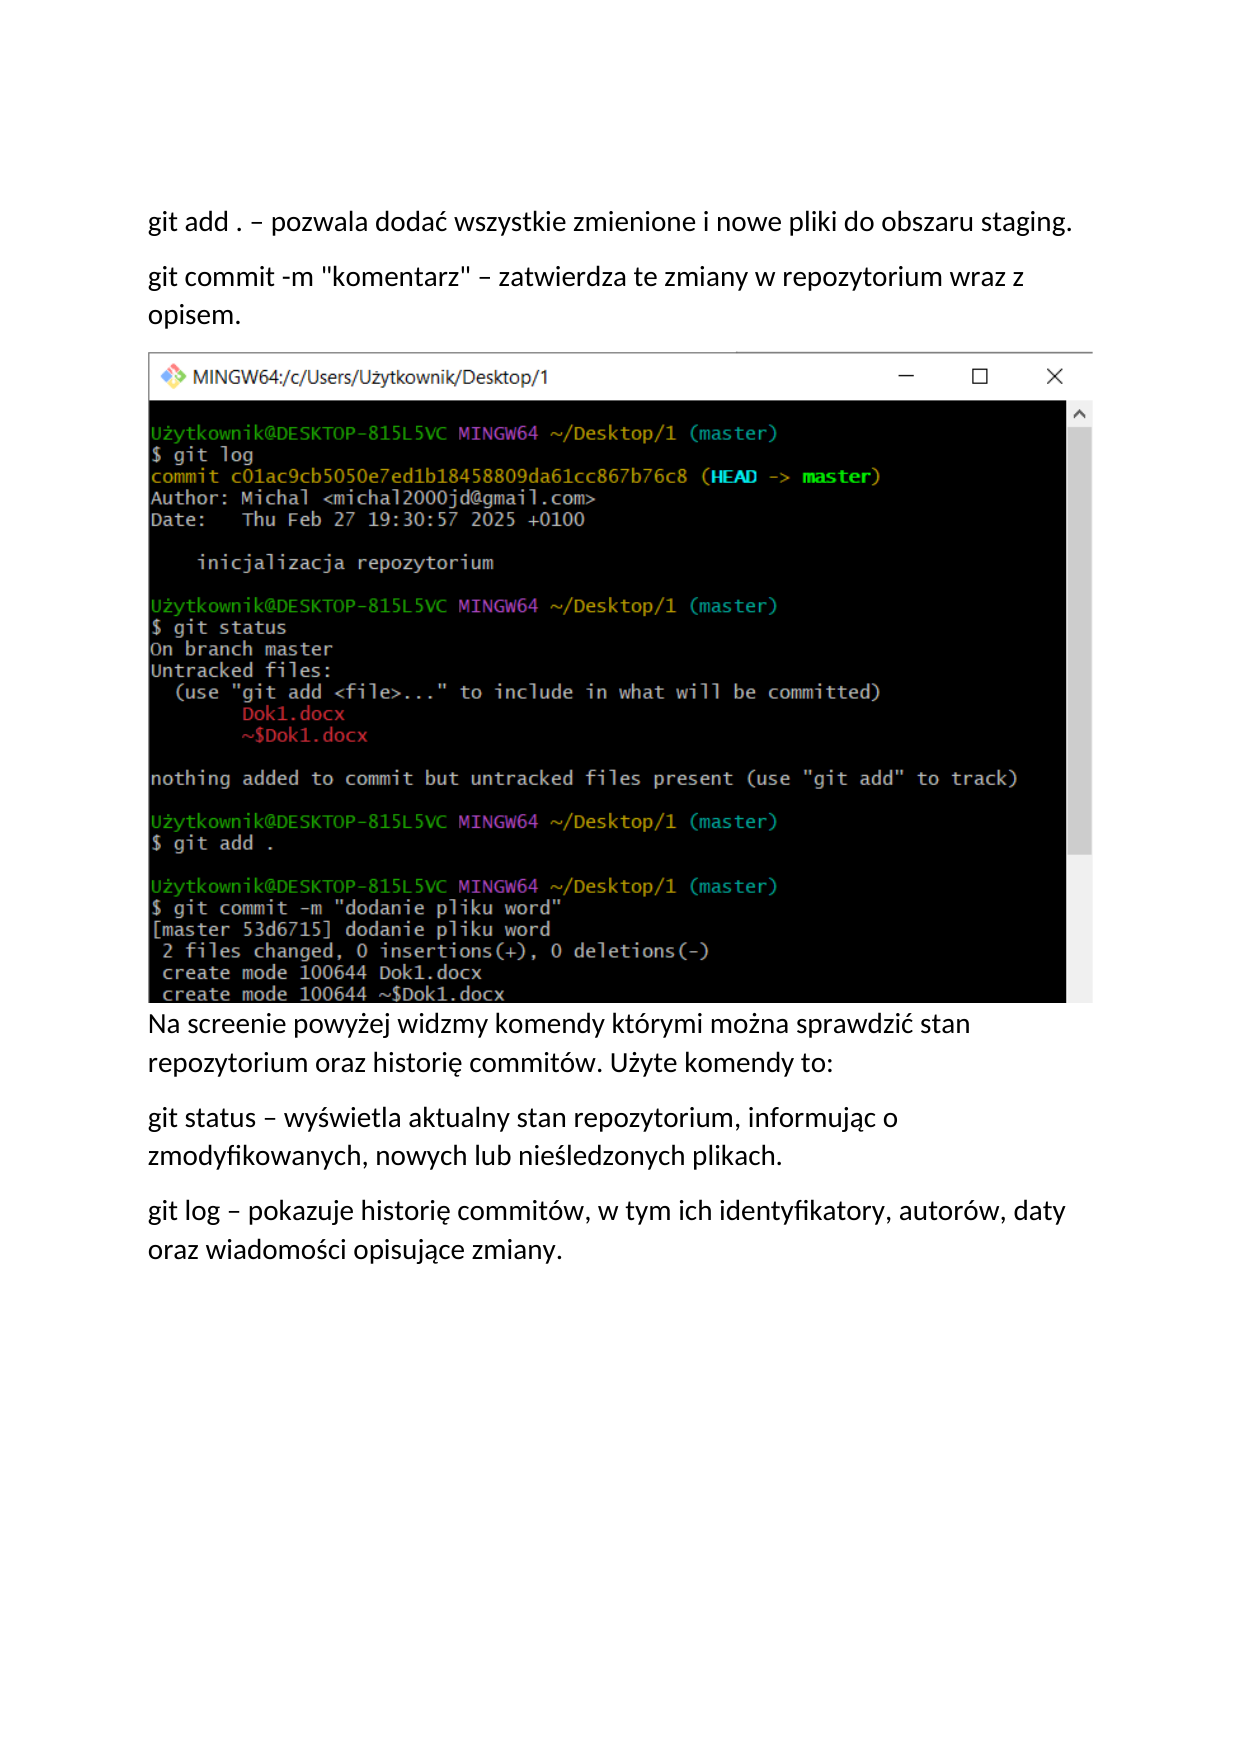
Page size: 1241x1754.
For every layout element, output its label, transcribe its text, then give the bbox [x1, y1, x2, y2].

text git status – wyświetla aktualny stan repozytorium, informując o zmodyfikowanych, nowych lub nieśledzonych plikach. [148, 1099, 1093, 1173]
text git log – pokazuje historię commitów, w tym ich identyfikatory, autorów, daty oraz wiadomości opisujące zmiany. [148, 1192, 1093, 1267]
text git add . – pozwala dodać wszystkie zmienione i nowe pliki do obszaru staging. [148, 203, 1093, 238]
picture [147, 351, 1093, 1003]
text Na screenie powyżej widzmy komendy którymi można sprawdzić stan repozytorium oraz historię commitów. Użyte komendy to: [148, 1003, 1093, 1079]
text git commit -m "komentarz" – zatwierdza te zmiany w repozytorium wraz z opisem. [148, 258, 1093, 332]
